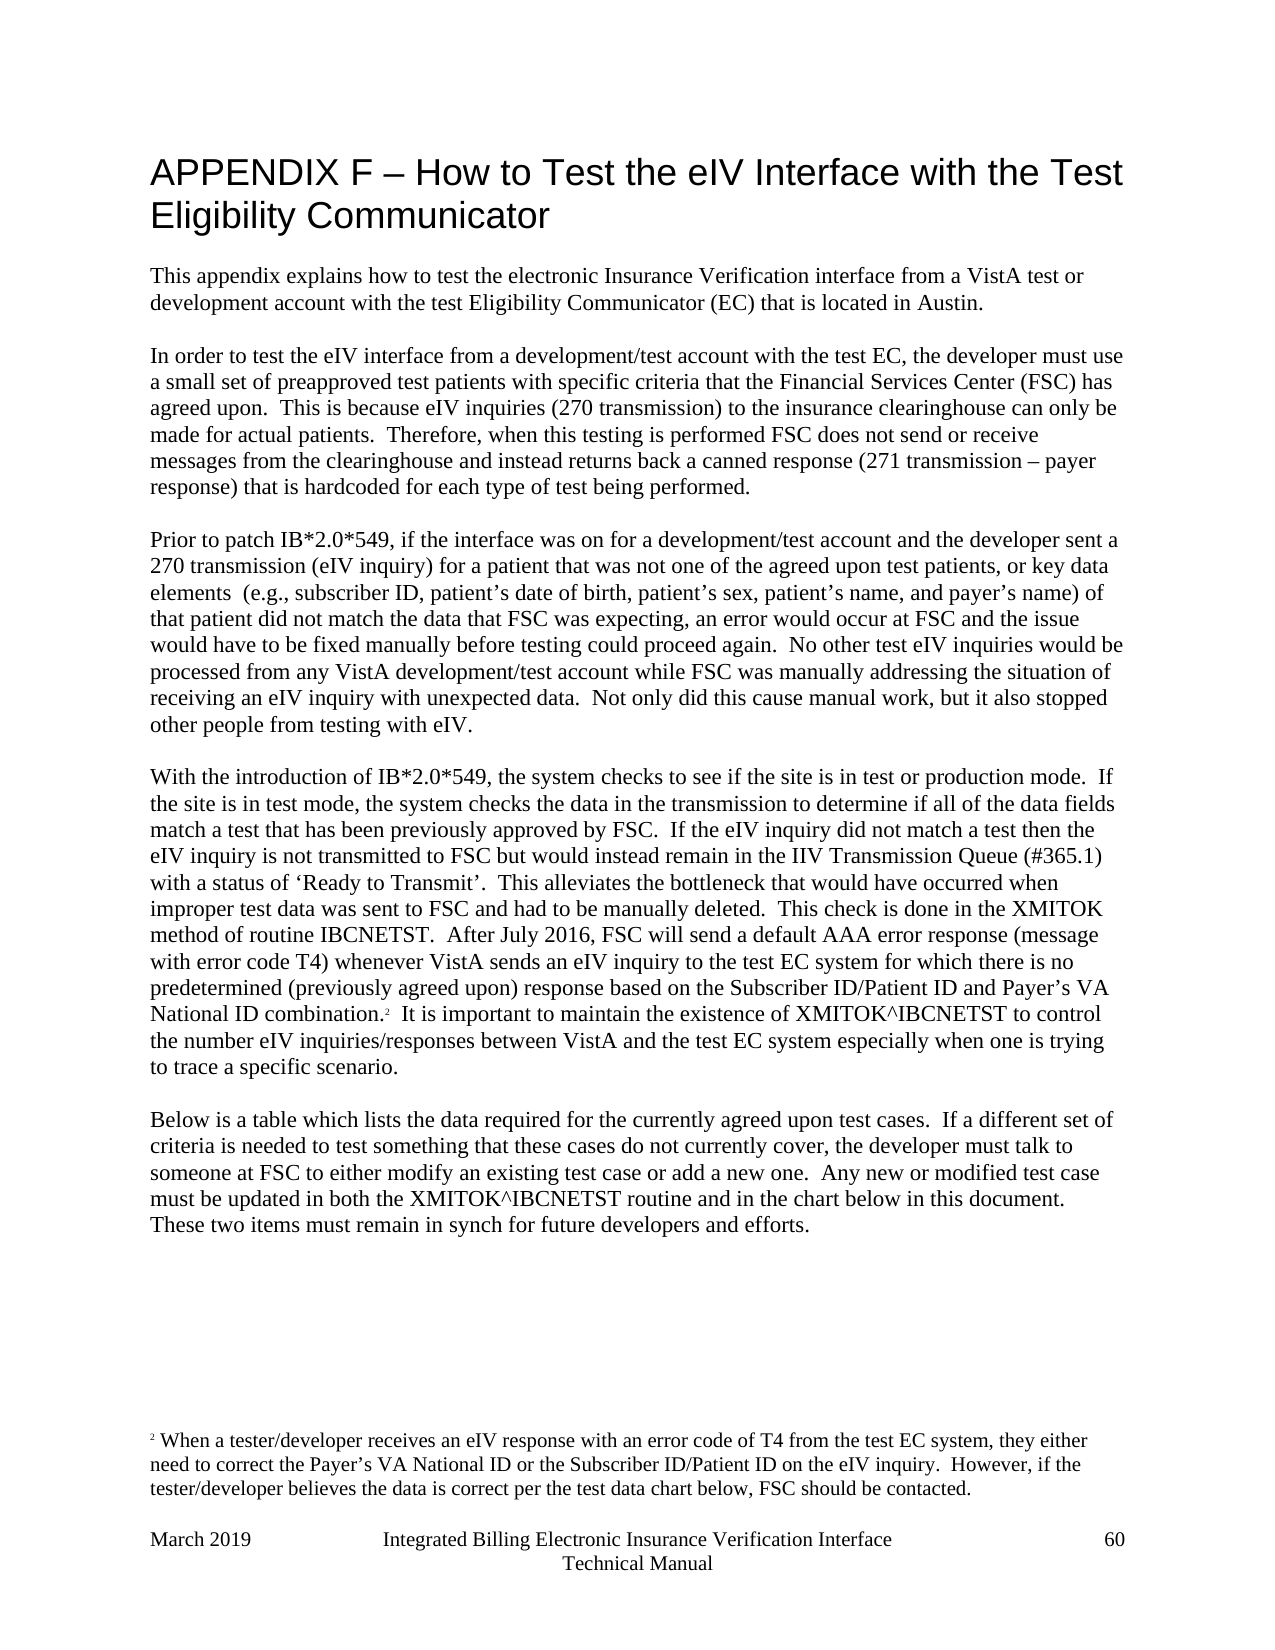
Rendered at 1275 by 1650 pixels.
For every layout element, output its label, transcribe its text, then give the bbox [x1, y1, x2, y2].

text Prior to patch IB*2.0*549, if the interface was on for a development/test account and the developer sent a 270 transmission (eIV inquiry) for a patient that was not one of the agreed upon test patients, or key data elements (e.g., subscriber ID, patient’s date of birth, patient’s sex, patient’s name, and payer’s name) of that patient did not match the data that FSC was expecting, an error would occur at FSC and the issue would have to be fixed manually before testing could proceed again. No other test eIV inquiries would be processed from any VistA development/test account while FSC was manually addressing the situation of receiving an eIV inquiry with unexpected data. Not only did this cause manual work, but it also stopped other people from testing with eIV. [150, 526, 1125, 737]
text In order to test the eIV interface from a development/test account with the test EC, the developer must use a small set of preapproved test patients with specific criteria that the Financial Services Center (FSC) has agreed upon. This is because eIV inquiries (270 transmission) to the insurance clearinghouse can only be made for actual patients. Therefore, when this testing is performed FSC does not send or receive messages from the clearinghouse and instead returns back a canned response (271 transmission – payer response) that is hardcoded for each type of test being performed. [150, 342, 1125, 500]
text With the introduction of IB*2.0*549, the system checks to see if the site is in test or production mode. If the site is in test mode, the system checks the data in the transmission to determine if all of the data fields match a test that has been previously approved by FSC. If the eIV inquiry did not match a test then the eIV inquiry is not transmitted to FSC but would instead remain in the IIV Transmission Queue (#365.1) with a status of ‘Ready to Transmit’. This alleviates the bottleneck that would have occurred when improper test data was sent to FSC and had to be manually deleted. This check is done in the XMITOK method of routine IBCNETST. After July 2016, FSC will send a default AAA error response (message with error code T4) whenever VistA sends an eIV inquiry to the test EC system for which there is no predetermined (previously agreed upon) response based on the Subscriber ID/Patient ID and Payer’s VA National ID combination. It is important to maintain the existence of XMITOK^IBCNETST to control the number eIV inquiries/responses between VistA and the test EC system especially when one is trying to trace a specific scenario. [150, 763, 1125, 1079]
text This appendix explains how to test the electronic Insurance Verification interface from a VistA test or development account with the test Eligibility Communicator (EC) that is located in Austin. [150, 263, 1125, 315]
text Below is a table which lists the data required for the currently agreed upon test cases. If a different set of criteria is needed to test something that these cases do not currently cover, the developer must talk to someone at FSC to either modify an existing test case or add a new one. Any new or modified test case must be updated in both the XMITOK^IBCNETST routine and in the chart below in this document. These two items must remain in synch for future developers and efforts. [150, 1106, 1125, 1238]
subtitle APPENDIX F – How to Test the eIV Interface with the Test Eligibility Communicator [150, 150, 1125, 236]
